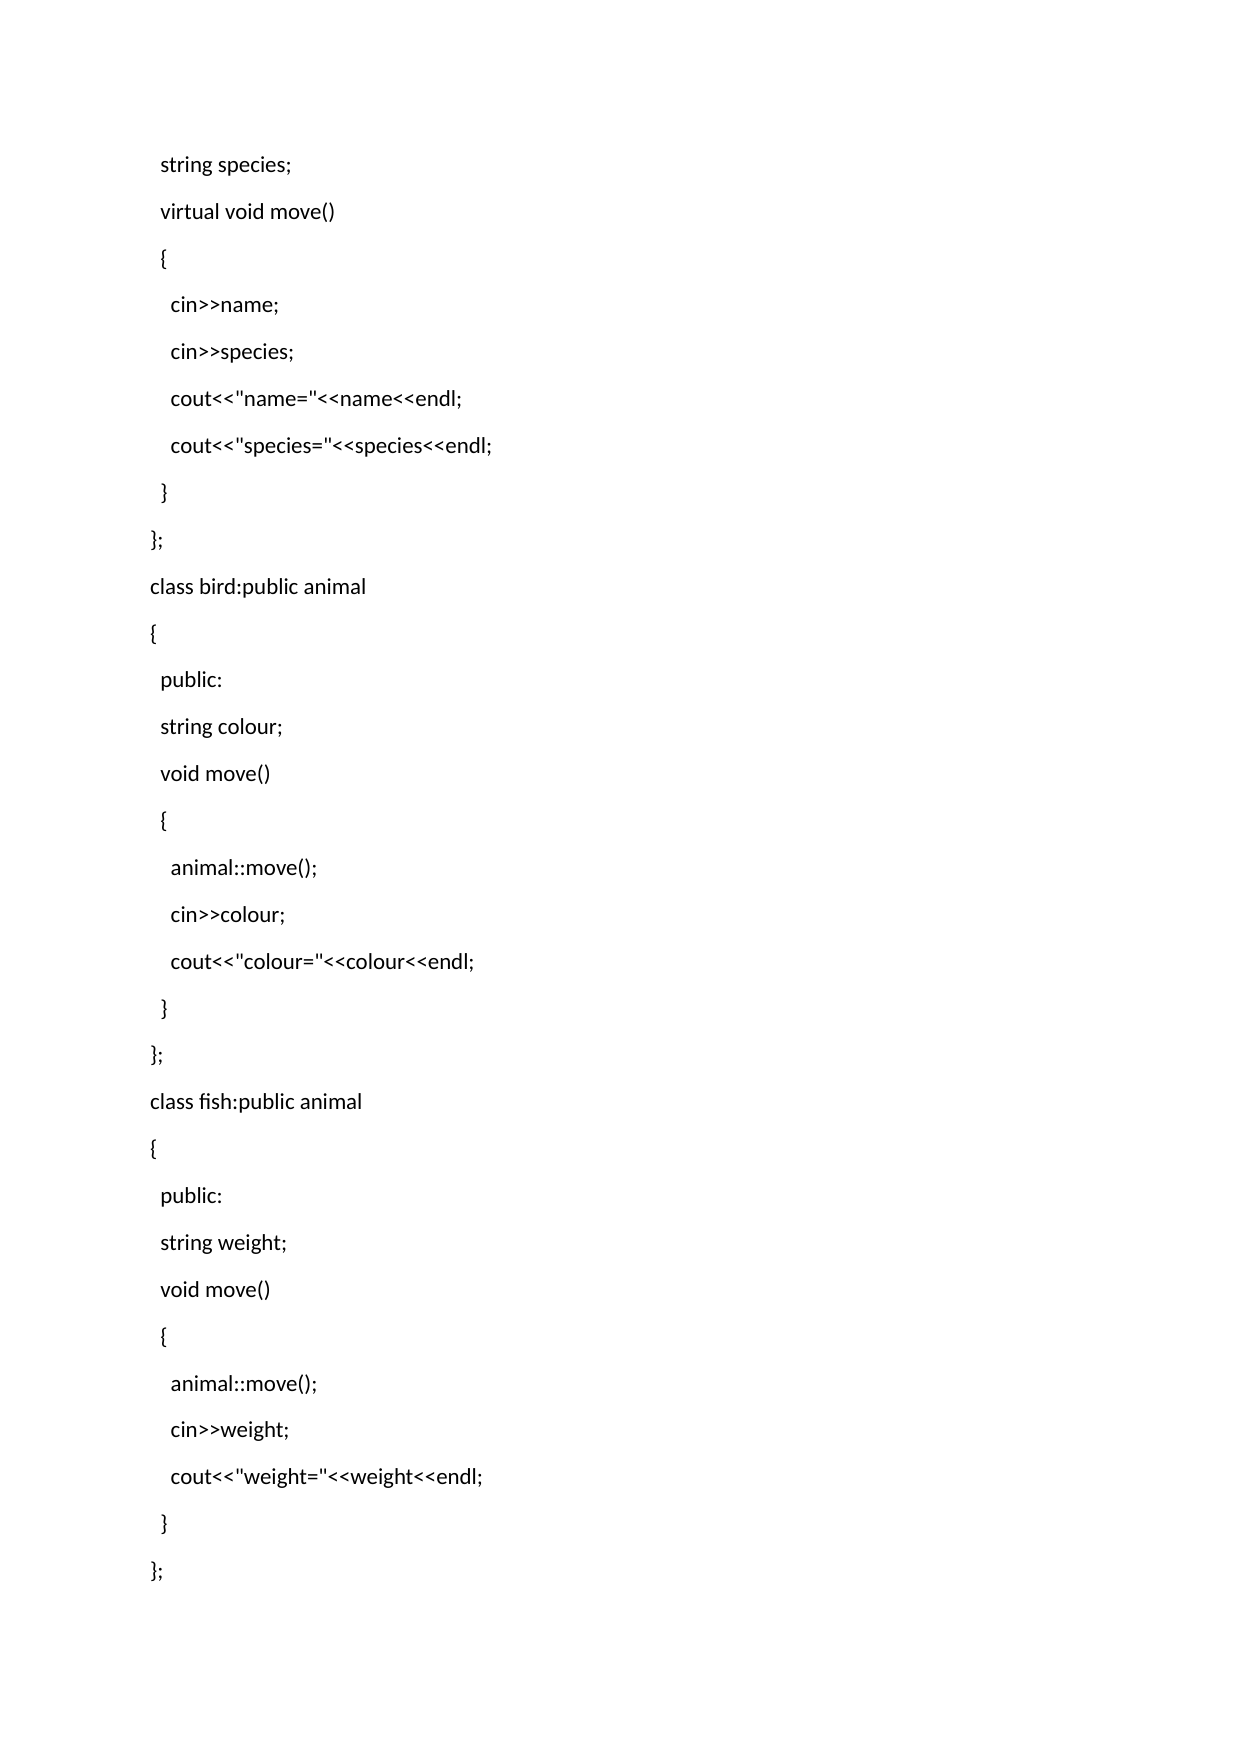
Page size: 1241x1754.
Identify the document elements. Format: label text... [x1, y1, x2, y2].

text cout<<"colour="<<colour<<endl; [150, 947, 1090, 975]
text cin>>colour; [150, 900, 1090, 928]
text cout<<"weight="<<weight<<endl; [150, 1462, 1090, 1491]
text string species; [150, 150, 1090, 178]
text cout<<"name="<<name<<endl; [150, 384, 1090, 412]
text } [150, 478, 1090, 506]
text } [150, 994, 1090, 1022]
text void move() [150, 759, 1090, 787]
text animal::move(); [150, 1369, 1090, 1397]
text }; [150, 1556, 1090, 1584]
text cin>>weight; [150, 1416, 1090, 1444]
text void move() [150, 1275, 1090, 1303]
text }; [150, 1041, 1090, 1069]
text cin>>name; [150, 291, 1090, 319]
text { [150, 806, 1090, 834]
text animal::move(); [150, 853, 1090, 881]
text { [150, 1134, 1090, 1162]
text } [150, 1509, 1090, 1537]
text virtual void move() [150, 197, 1090, 225]
text class fish:public animal [150, 1087, 1090, 1116]
text string weight; [150, 1228, 1090, 1256]
text public: [150, 1181, 1090, 1209]
text { [150, 619, 1090, 647]
text public: [150, 666, 1090, 694]
text cout<<"species="<<species<<endl; [150, 431, 1090, 459]
text string colour; [150, 712, 1090, 741]
text cin>>species; [150, 337, 1090, 366]
text { [150, 1322, 1090, 1350]
text }; [150, 525, 1090, 553]
text { [150, 244, 1090, 272]
text class bird:public animal [150, 572, 1090, 600]
